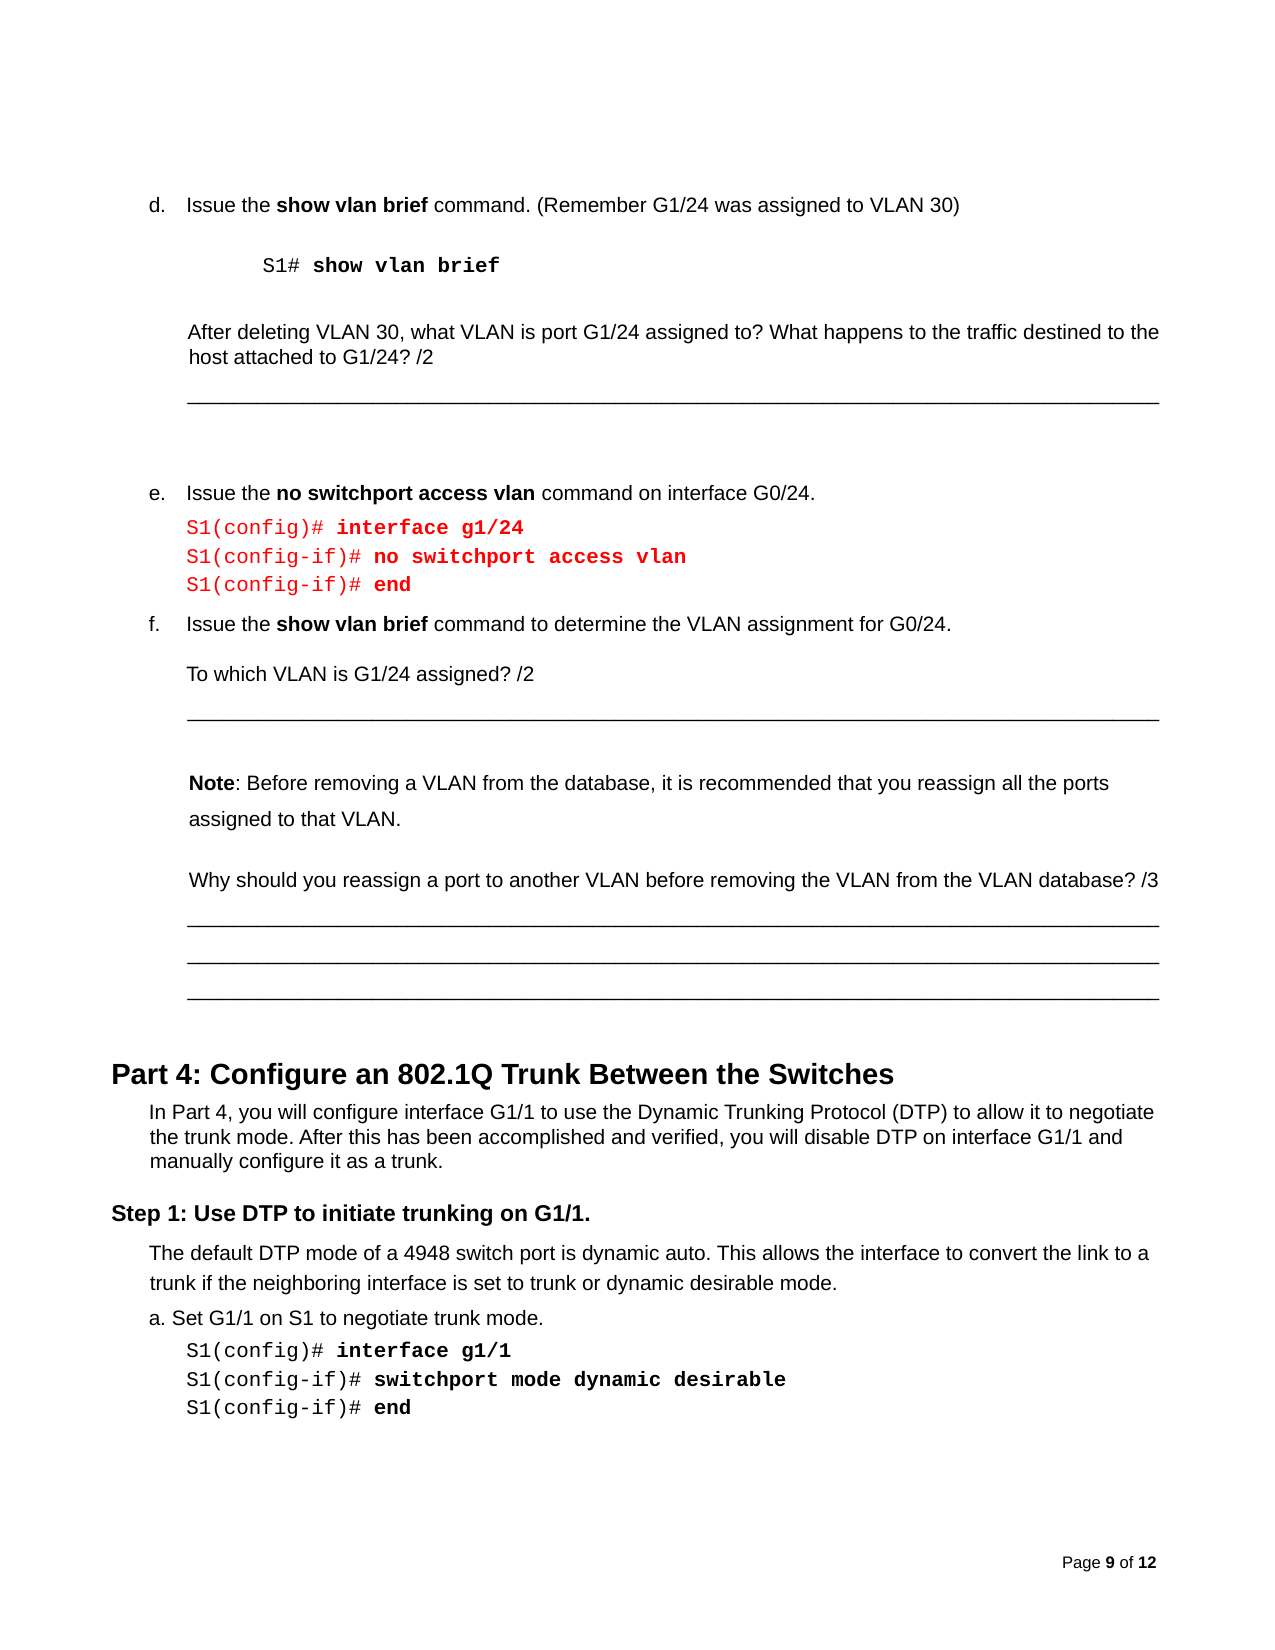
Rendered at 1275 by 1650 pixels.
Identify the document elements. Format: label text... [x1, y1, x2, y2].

list Issue the no switchport access vlan command on interface G0/24. [148, 481, 1161, 505]
text ____________________________________________________________________________________ Note: Before removing a VLAN from the database, it is recommended that you reassign all the ports assigned to that VLAN. [187, 698, 1161, 831]
text ____________________________________________________________________________________ [187, 904, 1161, 928]
subtitle Part 4: Configure an 802.1Q Trunk Between the Switches [111, 1057, 1161, 1090]
text In Part 4, you will configure interface G1/1 to use the Dynamic Trunking Protocol (DTP) to allow it to negotiate the trunk mode. After this has been accomplished and verified, you will disable DTP on interface G1/1 and manually configure it as a trunk. [148, 1100, 1161, 1173]
text ____________________________________________________________________________________ [187, 941, 1161, 965]
text Why should you reassign a port to another VLAN before removing the VLAN from the VLAN database? /3 [187, 843, 1161, 892]
text S1(config-if)# end [186, 574, 1161, 598]
text ____________________________________________________________________________________ [187, 977, 1161, 1001]
list S1# show vlan brief [261, 255, 1161, 279]
text S1(config)# interface g1/1 [186, 1341, 1161, 1364]
list Issue the show vlan brief command to determine the VLAN assignment for G0/24. To which VLAN is G1/24 assigned? /2 [148, 612, 1161, 685]
text ____________________________________________________________________________________ [187, 381, 1161, 405]
text a. Set G1/1 on S1 to negotiate trunk mode. [148, 1306, 1153, 1330]
text S1(config-if)# no switchport access vlan [186, 546, 1161, 569]
text S1(config-if)# end [186, 1397, 1161, 1421]
text After deleting VLAN 30, what VLAN is port G1/24 assigned to? What happens to the traffic destined to the host attached to G1/24? /2 [187, 320, 1161, 369]
text Step 1: Use DTP to initiate trunking on G1/1. [111, 1200, 777, 1226]
text S1(config)# interface g1/24 [186, 517, 1161, 541]
list Issue the show vlan brief command. (Remember G1/24 was assigned to VLAN 30) [148, 193, 1161, 217]
text The default DTP mode of a 4948 switch port is dynamic auto. This allows the interface to convert the link to a trunk if the neighboring interface is set to trunk or dynamic desirable mode. [148, 1241, 1153, 1295]
text S1(config-if)# switchport mode dynamic desirable [186, 1369, 1161, 1393]
